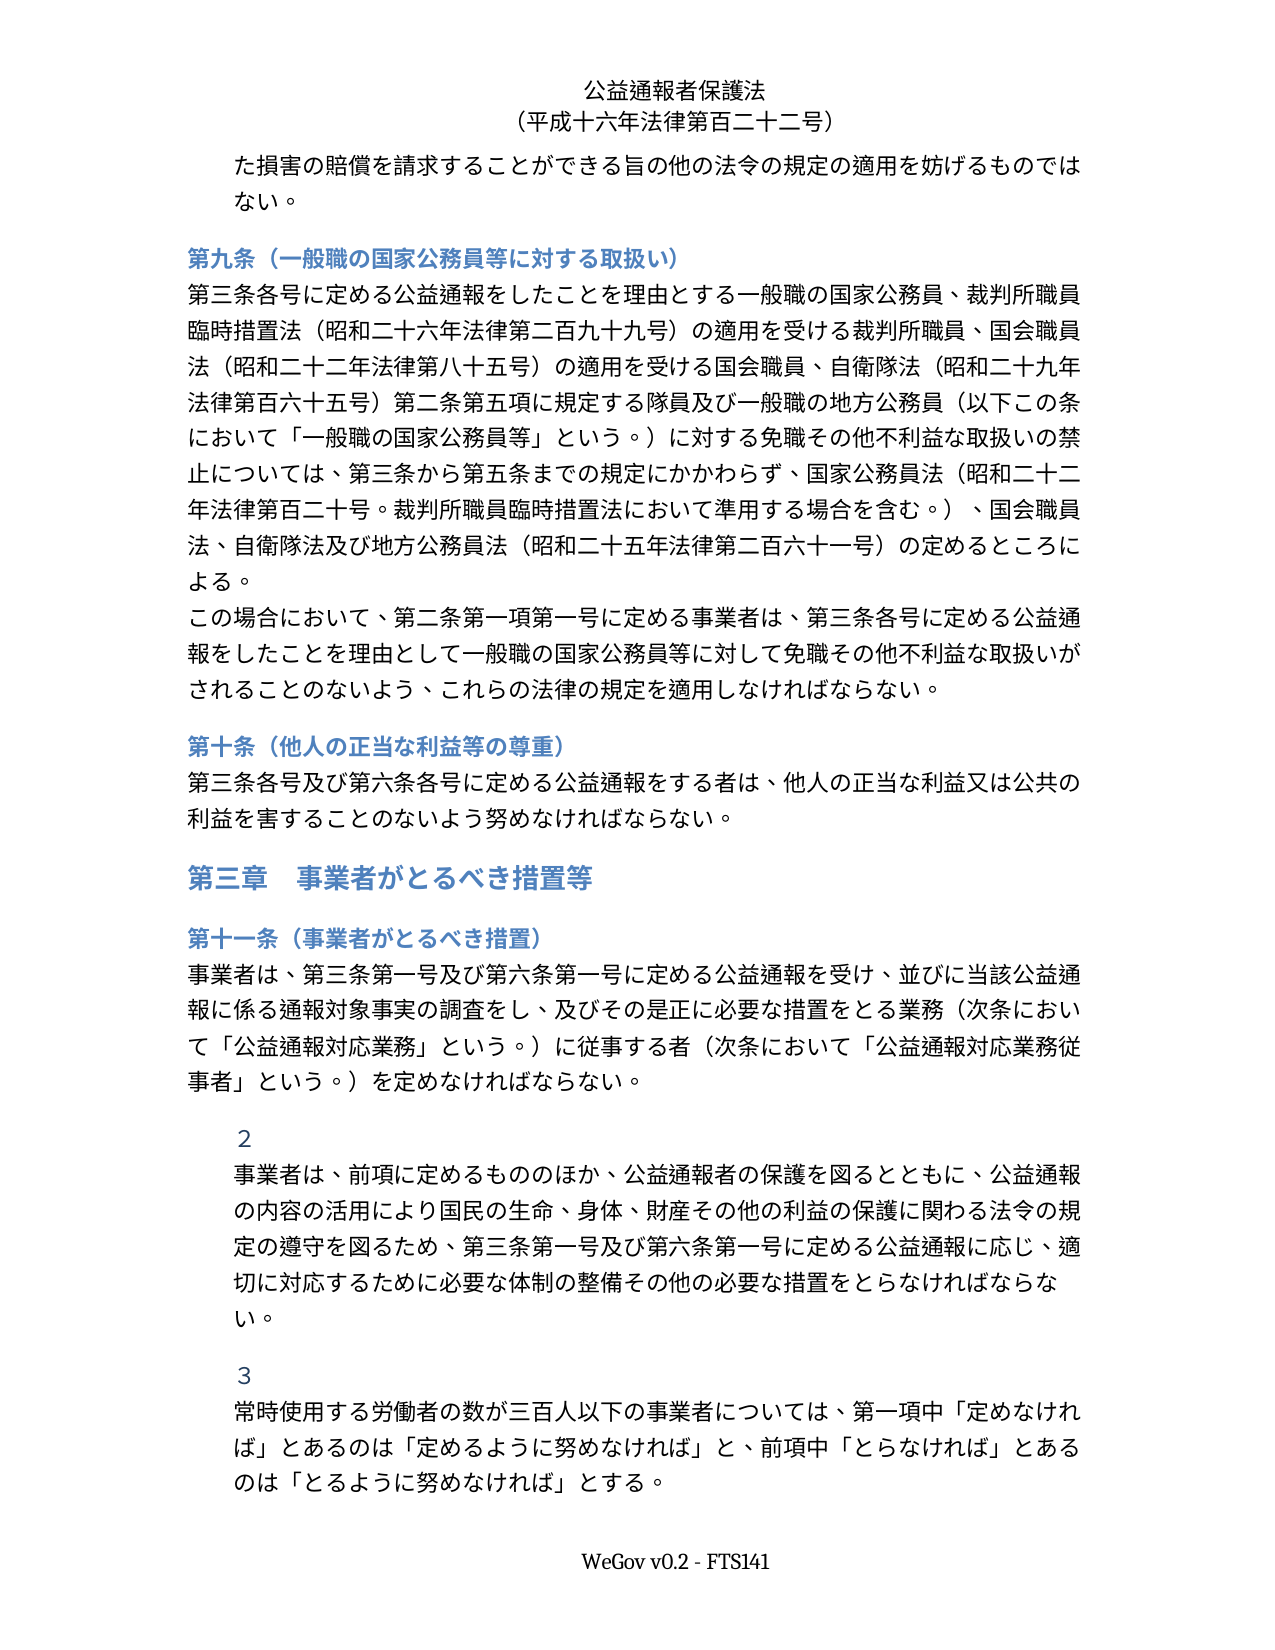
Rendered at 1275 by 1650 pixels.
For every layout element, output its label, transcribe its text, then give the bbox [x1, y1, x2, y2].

subtitle 第九条（一般職の国家公務員等に対する取扱い） [187, 243, 1087, 274]
text 第三条各号及び第六条各号に定める公益通報をする者は、他人の正当な利益又は公共の利益を害することのないよう努めなければならない。 [187, 767, 1087, 834]
text 第六条の規定は、通報対象事実に係る通報をしたことを理由として第二条第一項第四号に定める事業者から役員を解任された者が当該事業者に対し解任によって生じた損害の賠償を請求することができる旨の他の法令の規定の適用を妨げるものではない。 [233, 150, 1087, 217]
subtitle 第十一条（事業者がとるべき措置） [187, 923, 1087, 954]
subtitle ２ [233, 1123, 1087, 1154]
text 事業者は、前項に定めるもののほか、公益通報者の保護を図るとともに、公益通報の内容の活用により国民の生命、身体、財産その他の利益の保護に関わる法令の規定の遵守を図るため、第三条第一号及び第六条第一号に定める公益通報に応じ、適切に対応するために必要な体制の整備その他の必要な措置をとらなければならない。 [233, 1159, 1087, 1334]
subtitle ３ [233, 1359, 1087, 1391]
subtitle 第十条（他人の正当な利益等の尊重） [187, 731, 1087, 762]
text 事業者は、第三条第一号及び第六条第一号に定める公益通報を受け、並びに当該公益通報に係る通報対象事実の調査をし、及びその是正に必要な措置をとる業務（次条において「公益通報対応業務」という。）に従事する者（次条において「公益通報対応業務従事者」という。）を定めなければならない。 [187, 958, 1087, 1098]
text 常時使用する労働者の数が三百人以下の事業者については、第一項中「定めなければ」とあるのは「定めるように努めなければ」と、前項中「とらなければ」とあるのは「とるように努めなければ」とする。 [233, 1396, 1087, 1499]
subtitle 第三章 事業者がとるべき措置等 [187, 859, 1087, 896]
text 第三条各号に定める公益通報をしたことを理由とする一般職の国家公務員、裁判所職員臨時措置法（昭和二十六年法律第二百九十九号）の適用を受ける裁判所職員、国会職員法（昭和二十二年法律第八十五号）の適用を受ける国会職員、自衛隊法（昭和二十九年法律第百六十五号）第二条第五項に規定する隊員及び一般職の地方公務員（以下この条において「一般職の国家公務員等」という。）に対する免職その他不利益な取扱いの禁止については、第三条から第五条までの規定にかかわらず、国家公務員法（昭和二十二年法律第百二十号。裁判所職員臨時措置法において準用する場合を含む。）、国会職員法、自衛隊法及び地方公務員法（昭和二十五年法律第二百六十一号）の定めるところによる。 この場合において、第二条第一項第一号に定める事業者は、第三条各号に定める公益通報をしたことを理由として一般職の国家公務員等に対して免職その他不利益な取扱いがされることのないよう、これらの法律の規定を適用しなければならない。 [187, 279, 1087, 705]
